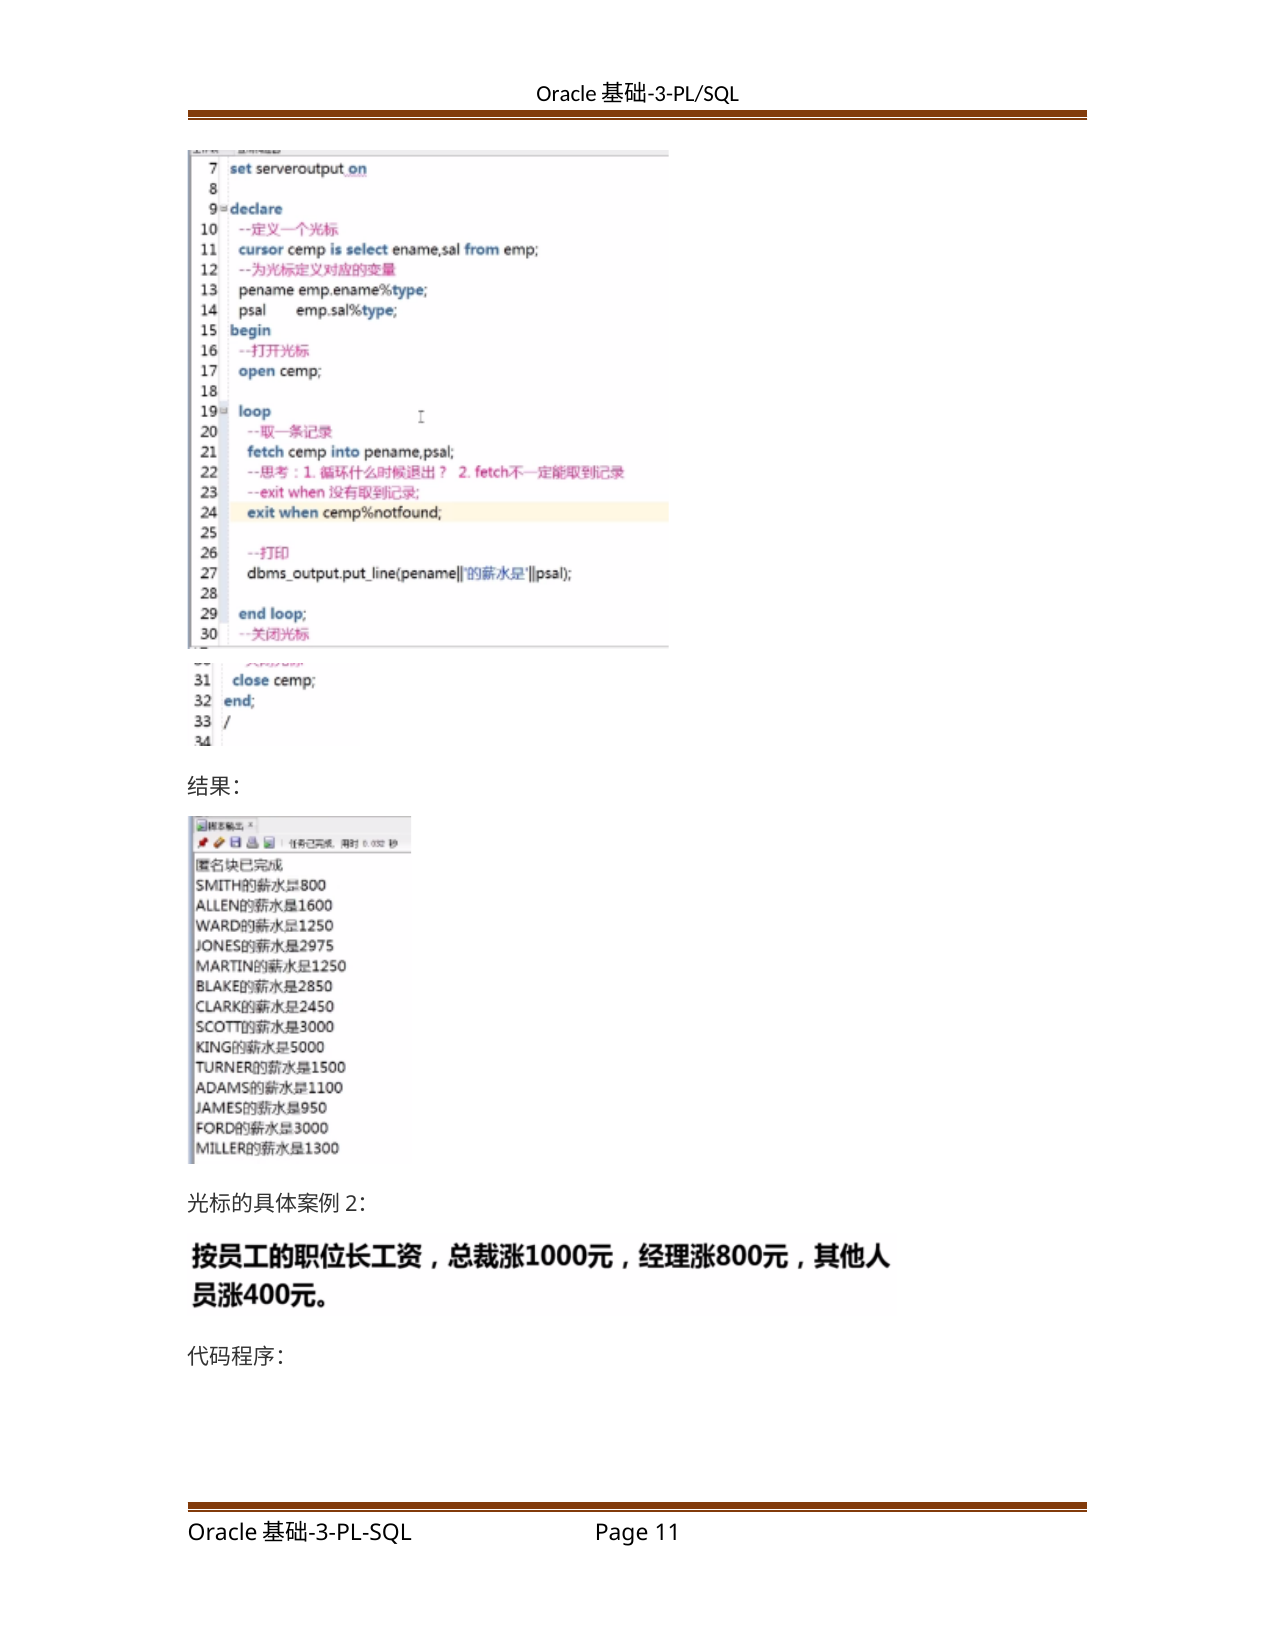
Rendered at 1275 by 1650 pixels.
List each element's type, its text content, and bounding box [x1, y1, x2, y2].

text 代码程序： [187, 1331, 1087, 1371]
picture [187, 663, 360, 746]
picture [187, 816, 412, 1164]
text 结果： [187, 761, 1087, 801]
picture [187, 150, 669, 649]
picture [187, 1233, 897, 1316]
text 光标的具体案例2： [187, 1179, 1087, 1218]
